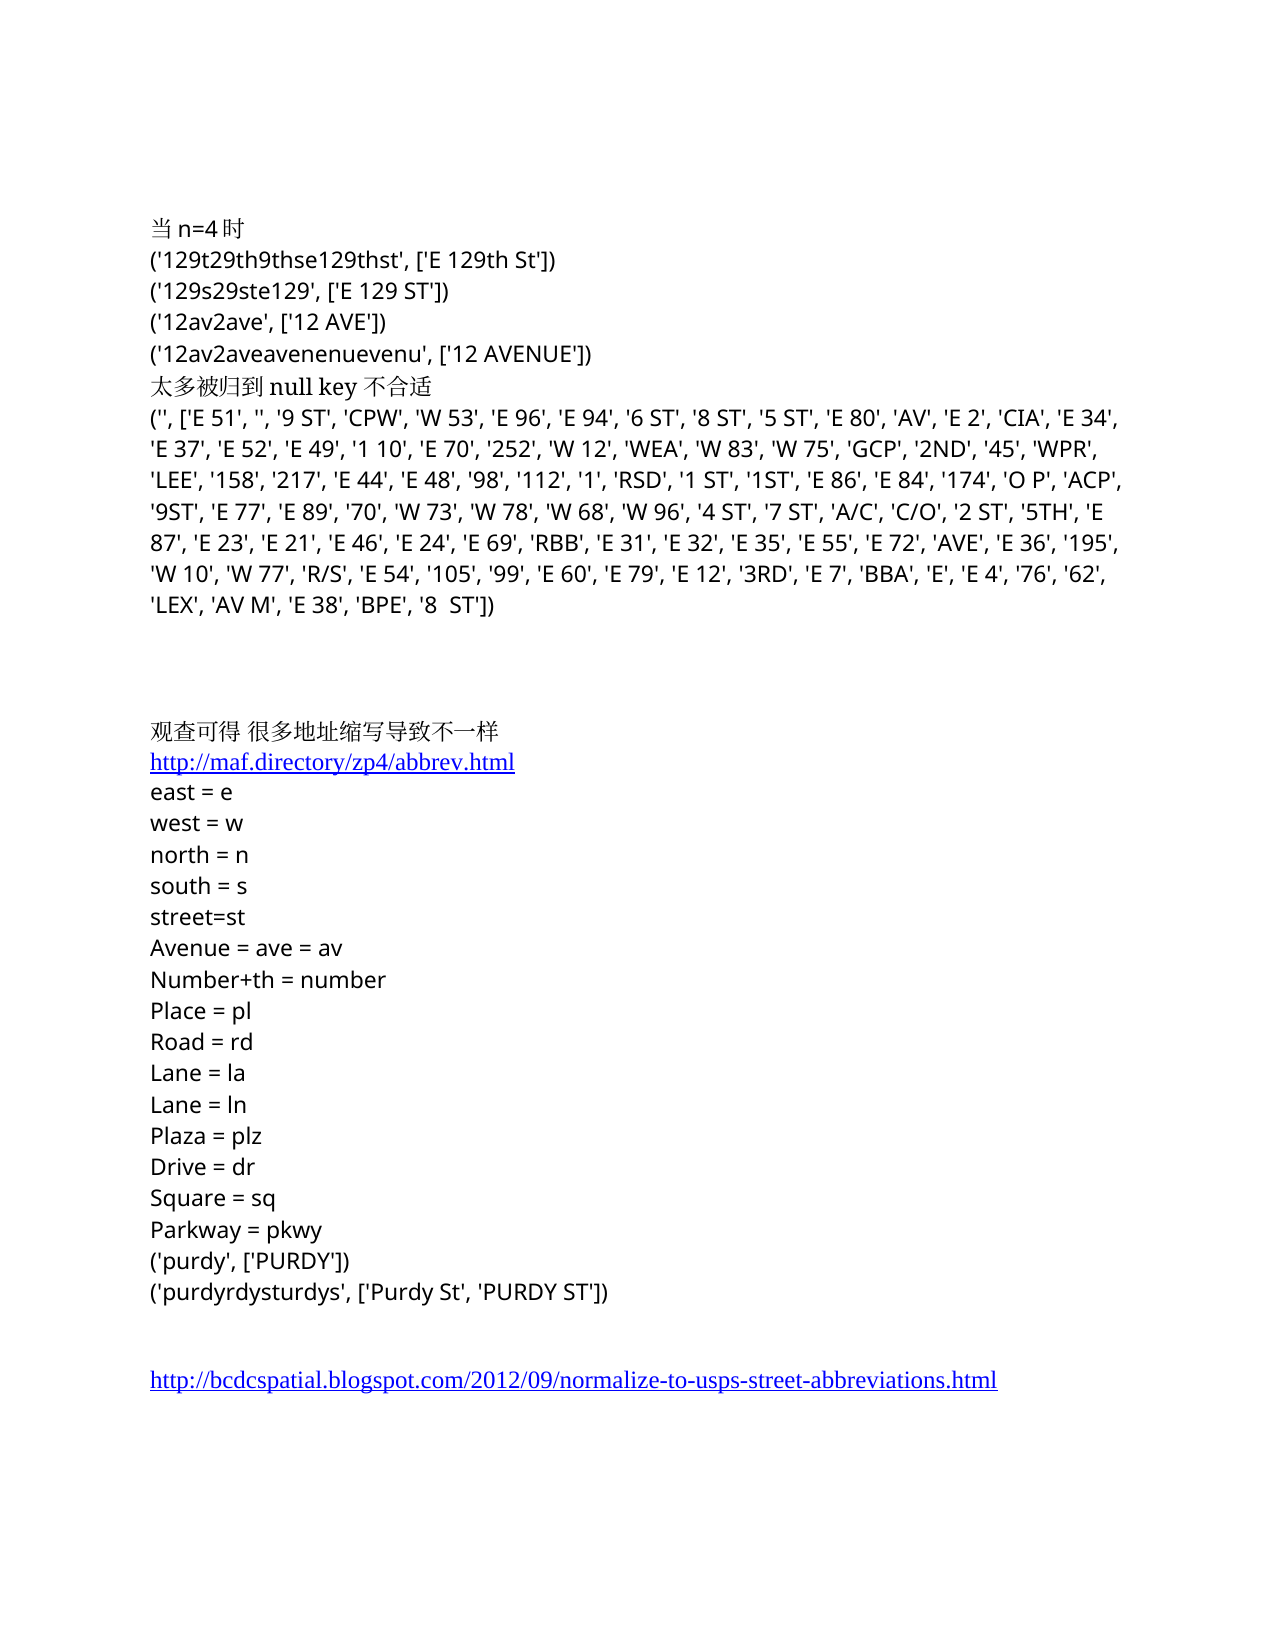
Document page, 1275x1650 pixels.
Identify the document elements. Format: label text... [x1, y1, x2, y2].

text Lane = la [150, 1057, 1125, 1088]
text ('', ['E 51', '', '9 ST', 'CPW', 'W 53', 'E 96', 'E 94', '6 ST', '8 ST', '5 ST', 'E 80', 'AV', 'E 2', 'CIA', 'E 34', 'E 37', 'E 52', 'E 49', '1 10', 'E 70', '252', 'W 12', 'WEA', 'W 83', 'W 75', 'GCP', '2ND', '45', 'WPR', 'LEE', '158', '217', 'E 44', 'E 48', '98', '112', '1', 'RSD', '1 ST', '1ST', 'E 86', 'E 84', '174', 'O P', 'ACP', '9ST', 'E 77', 'E 89', '70', 'W 73', 'W 78', 'W 68', 'W 96', '4 ST', '7 ST', 'A/C', 'C/O', '2 ST', '5TH', 'E 87', 'E 23', 'E 21', 'E 46', 'E 24', 'E 69', 'RBB', 'E 31', 'E 32', 'E 35', 'E 55', 'E 72', 'AVE', 'E 36', '195', 'W 10', 'W 77', 'R/S', 'E 54', '105', '99', 'E 60', 'E 79', 'E 12', '3RD', 'E 7', 'BBA', 'E', 'E 4', '76', '62', 'LEX', 'AV M', 'E 38', 'BPE', '8 ST']) [150, 402, 1125, 621]
text south = s [150, 870, 1125, 901]
text street=st [150, 901, 1125, 932]
text 当n=4时 [150, 212, 1125, 244]
text 观查可得 很多地址缩写导致不一样 [150, 714, 1125, 747]
text Drive = dr [150, 1151, 1125, 1182]
text Parkway = pkwy [150, 1213, 1125, 1245]
text ('purdyrdysturdys', ['Purdy St', 'PURDY ST']) [150, 1276, 1125, 1307]
text ('12av2aveavenenuevenu', ['12 AVENUE']) [150, 337, 1125, 369]
text ('purdy', ['PURDY']) [150, 1245, 1125, 1276]
text ('129t29th9thse129thst', ['E 129th St']) [150, 244, 1125, 275]
text Square = sq [150, 1182, 1125, 1213]
text Number+th = number [150, 963, 1125, 995]
text ('129s29ste129', ['E 129 ST']) [150, 275, 1125, 306]
text Lane = ln [150, 1088, 1125, 1120]
text ('12av2ave', ['12 AVE']) [150, 306, 1125, 337]
text east = e [150, 776, 1125, 807]
text north = n [150, 838, 1125, 870]
text Avenue = ave = av [150, 932, 1125, 963]
text 太多被归到null key 不合适 [150, 369, 1125, 402]
text http://bcdcspatial.blogspot.com/2012/09/normalize-to-usps-street-abbreviations.html [150, 1365, 1125, 1393]
text Plaza = plz [150, 1120, 1125, 1151]
text http://maf.directory/zp4/abbrev.html [150, 747, 1125, 776]
text Road = rd [150, 1026, 1125, 1057]
text Place = pl [150, 995, 1125, 1026]
text west = w [150, 807, 1125, 838]
